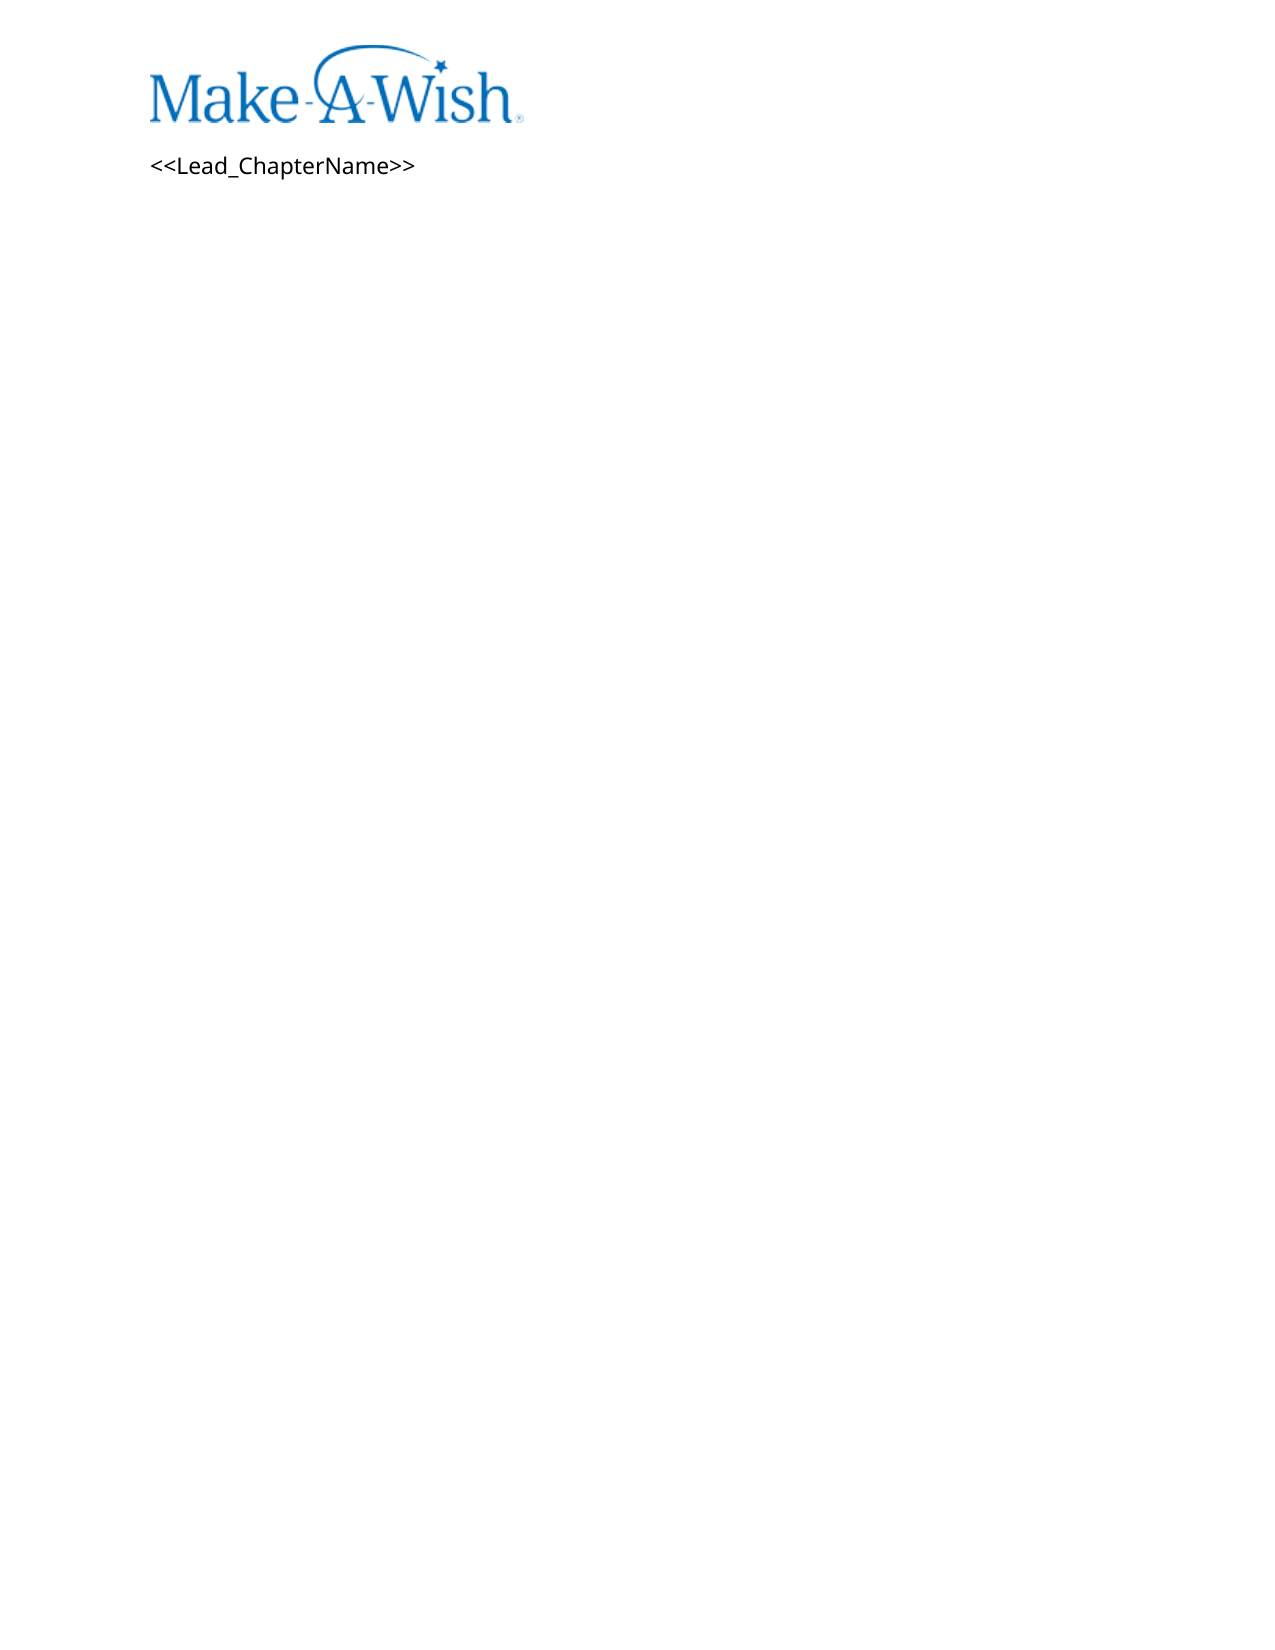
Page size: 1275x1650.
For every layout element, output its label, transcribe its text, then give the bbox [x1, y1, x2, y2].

picture [150, 45, 524, 123]
text <<Lead_ChapterName>> [150, 150, 1125, 181]
